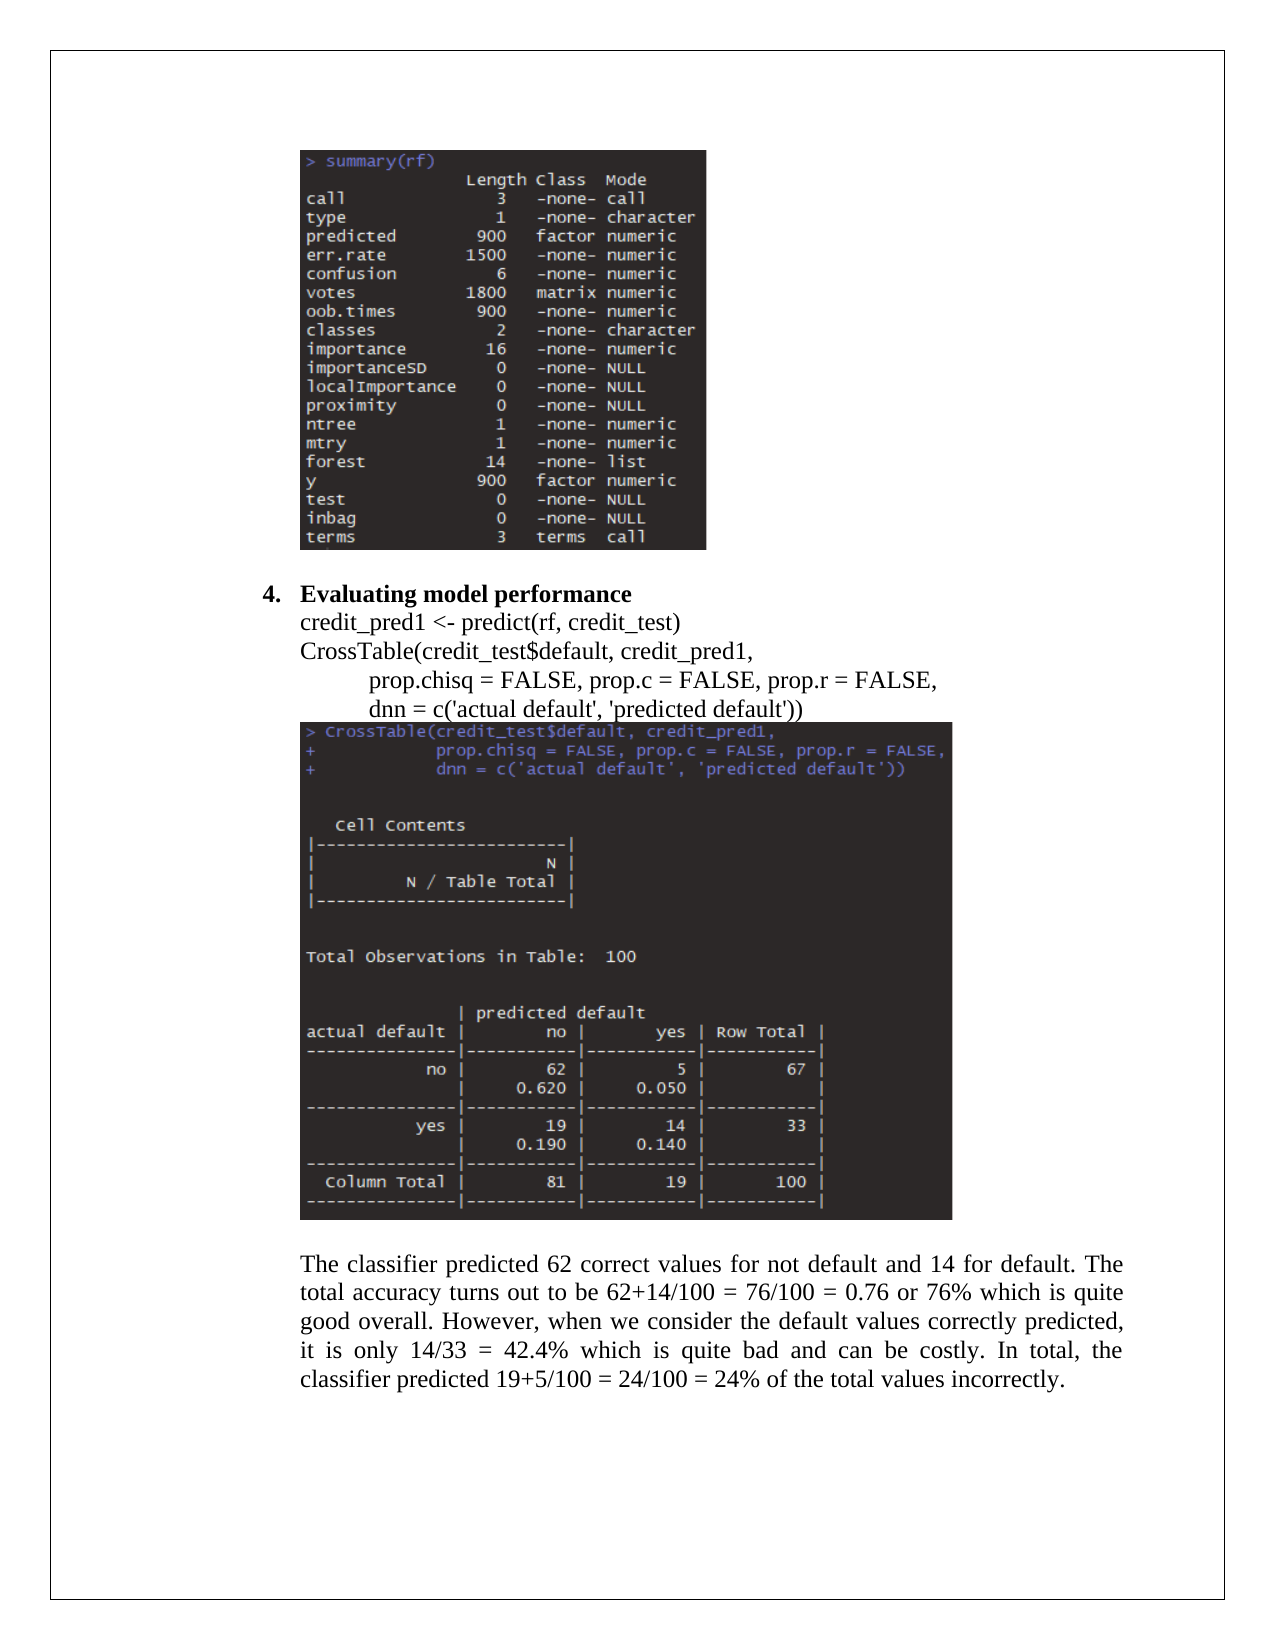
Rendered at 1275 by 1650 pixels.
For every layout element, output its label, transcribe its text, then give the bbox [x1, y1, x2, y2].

list credit_pred1 <- predict(rf, credit_test) [300, 607, 1125, 636]
list CrossTable(credit_test$default, credit_pred1, [300, 636, 1125, 665]
list prop.chisq = FALSE, prop.c = FALSE, prop.r = FALSE, [300, 665, 1125, 694]
list Evaluating model performance [262, 579, 1125, 607]
list The classifier predicted 62 correct values for not default and 14 for default. The total accuracy turns out to be 62+14/100 = 76/100 = 0.76 or 76% which is quite good overall. However, when we consider the default values correctly predicted, it is only 14/33 = 42.4% which is quite bad and can be costly. In total, the classifier predicted 19+5/100 = 24/100 = 24% of the total values incorrectly. [300, 1249, 1125, 1392]
list dnn = c('actual default', 'predicted default')) [300, 694, 1125, 722]
